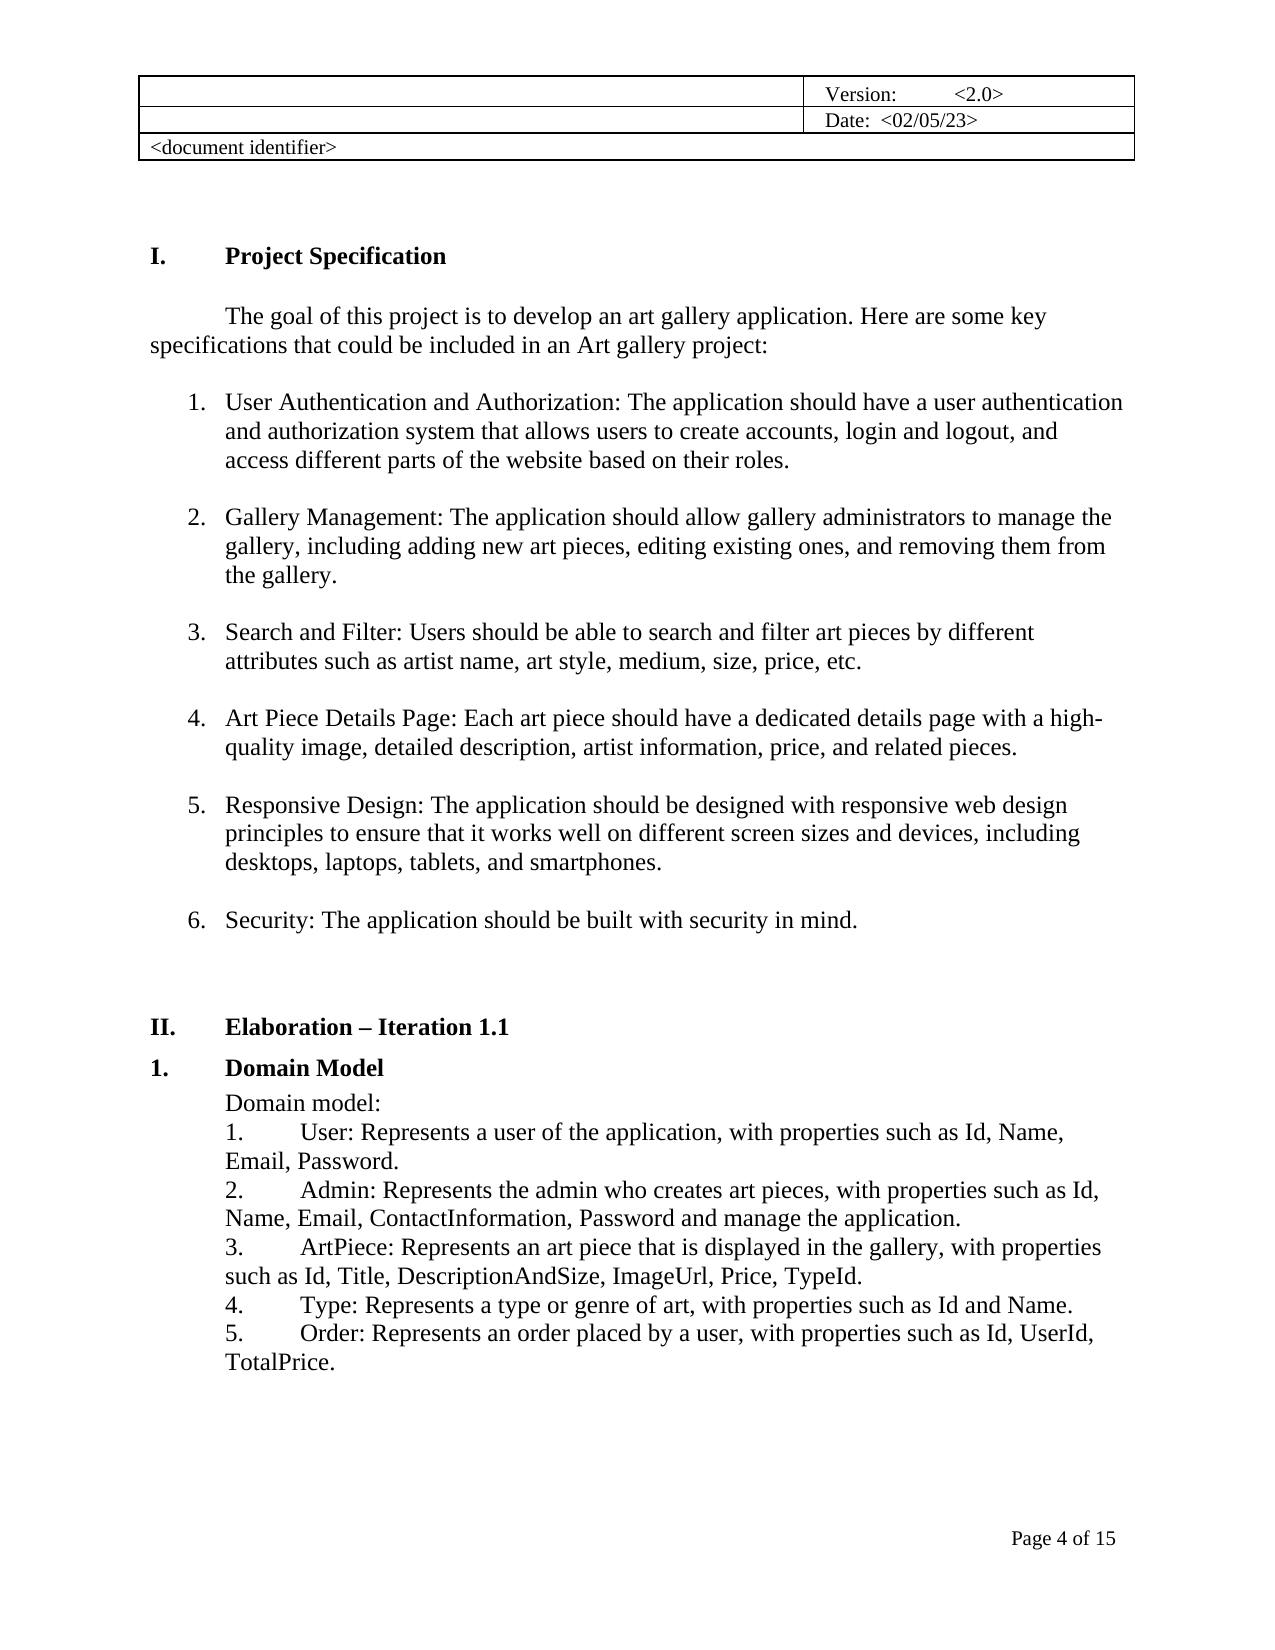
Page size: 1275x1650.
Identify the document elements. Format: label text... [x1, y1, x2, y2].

text 2. Admin: Represents the admin who creates art pieces, with properties such as Id, Name, Email, ContactInformation, Password and manage the application. [225, 1175, 1125, 1232]
text 3. ArtPiece: Represents an art piece that is displayed in the gallery, with properties such as Id, Title, DescriptionAndSize, ImageUrl, Price, TypeId. [225, 1232, 1125, 1290]
list Security: The application should be built with security in mind. [187, 905, 1125, 933]
text 4. Type: Represents a type or genre of art, with properties such as Id and Name. [225, 1290, 1125, 1318]
subtitle Project Specification [150, 241, 1125, 270]
subtitle Domain Model [150, 1053, 1125, 1082]
list Responsive Design: The application should be designed with responsive web design principles to ensure that it works well on different screen sizes and devices, including desktops, laptops, tablets, and smartphones. [187, 790, 1125, 876]
subtitle Elaboration – Iteration 1.1 [150, 1012, 1125, 1041]
text The goal of this project is to develop an art gallery application. Here are some key specifications that could be included in an Art gallery project: [150, 301, 1125, 358]
text 1. User: Represents a user of the application, with properties such as Id, Name, Email, Password. [225, 1117, 1125, 1175]
list Art Piece Details Page: Each art piece should have a dedicated details page with a high-quality image, detailed description, artist information, price, and related pieces. [187, 703, 1125, 761]
text 5. Order: Represents an order placed by a user, with properties such as Id, UserId, TotalPrice. [225, 1318, 1125, 1376]
list Search and Filter: Users should be able to search and filter art pieces by different attributes such as artist name, art style, medium, size, price, etc. [187, 617, 1125, 675]
list Gallery Management: The application should allow gallery administrators to manage the gallery, including adding new art pieces, editing existing ones, and removing them from the gallery. [187, 502, 1125, 588]
text Domain model: [225, 1088, 1125, 1117]
list User Authentication and Authorization: The application should have a user authentication and authorization system that allows users to create accounts, login and logout, and access different parts of the website based on their roles. [187, 387, 1125, 473]
